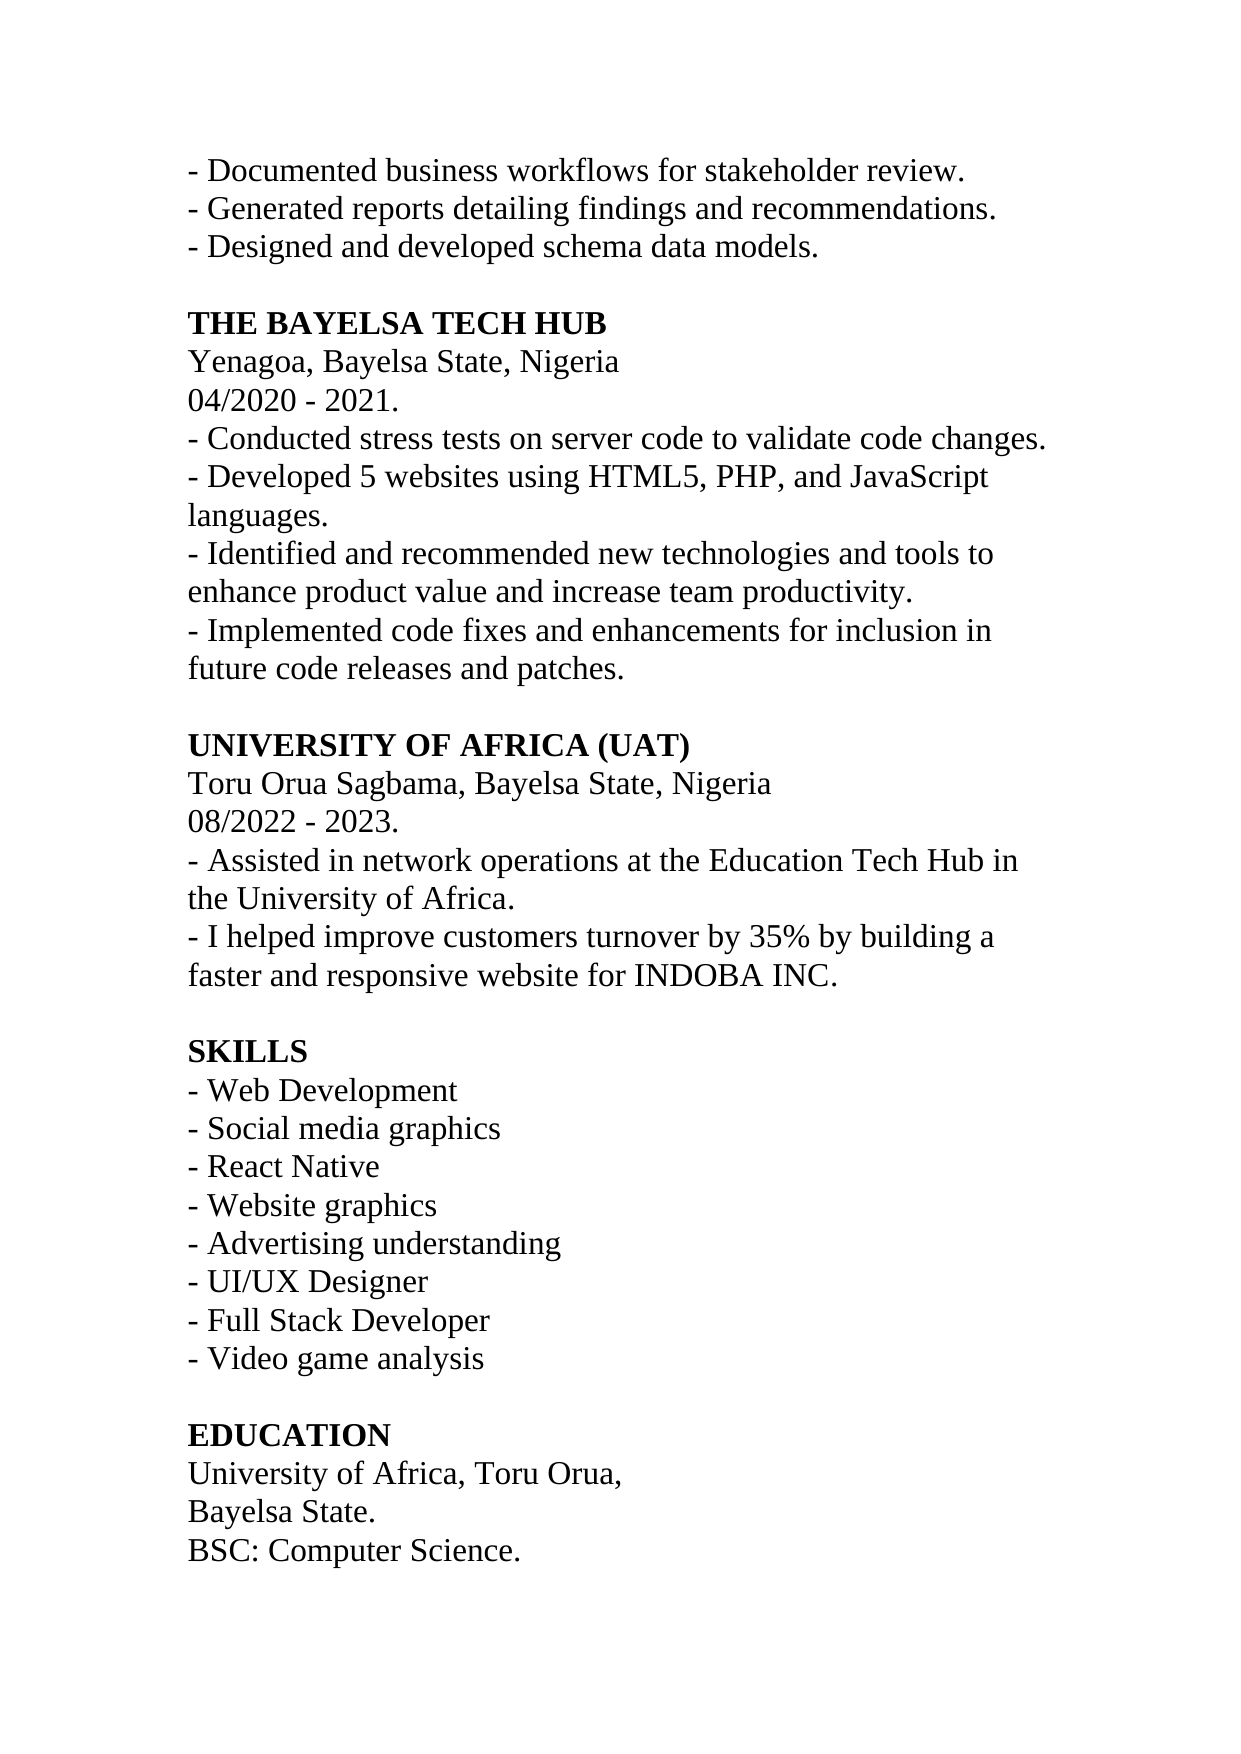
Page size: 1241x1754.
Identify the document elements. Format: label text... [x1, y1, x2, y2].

text EDUCATION [187, 1415, 1053, 1453]
text - React Native [187, 1147, 1053, 1185]
text - Documented business workflows for stakeholder review. [187, 150, 1053, 188]
text - Advertising understanding [187, 1223, 1053, 1262]
text BSC: Computer Science. [187, 1530, 1053, 1568]
text - Assisted in network operations at the Education Tech Hub in the University of Africa. [187, 840, 1053, 917]
text - Video game analysis [187, 1338, 1053, 1377]
text - UI/UX Designer [187, 1262, 1053, 1300]
text University of Africa, Toru Orua, [187, 1453, 1053, 1492]
text Bayelsa State. [187, 1492, 1053, 1530]
text - Full Stack Developer [187, 1300, 1053, 1338]
text Yenagoa, Bayelsa State, Nigeria [187, 342, 1053, 380]
text UNIVERSITY OF AFRICA (UAT) [187, 725, 1053, 763]
text - Conducted stress tests on server code to validate code changes. [187, 418, 1053, 457]
text 08/2022 - 2023. [187, 802, 1053, 840]
text - Website graphics [187, 1185, 1053, 1223]
text - Web Development [187, 1070, 1053, 1108]
text 04/2020 - 2021. [187, 380, 1053, 418]
text - I helped improve customers turnover by 35% by building a faster and responsive website for INDOBA INC. [187, 917, 1053, 993]
text Toru Orua Sagbama, Bayelsa State, Nigeria [187, 763, 1053, 802]
text - Identified and recommended new technologies and tools to enhance product value and increase team productivity. [187, 533, 1053, 610]
text - Designed and developed schema data models. [187, 227, 1053, 265]
text - Developed 5 websites using HTML5, PHP, and JavaScript languages. [187, 457, 1053, 533]
text - Implemented code fixes and enhancements for inclusion in future code releases and patches. [187, 610, 1053, 687]
text - Generated reports detailing findings and recommendations. [187, 188, 1053, 227]
text - Social media graphics [187, 1108, 1053, 1147]
text THE BAYELSA TECH HUB [187, 303, 1053, 342]
text SKILLS [187, 1032, 1053, 1070]
